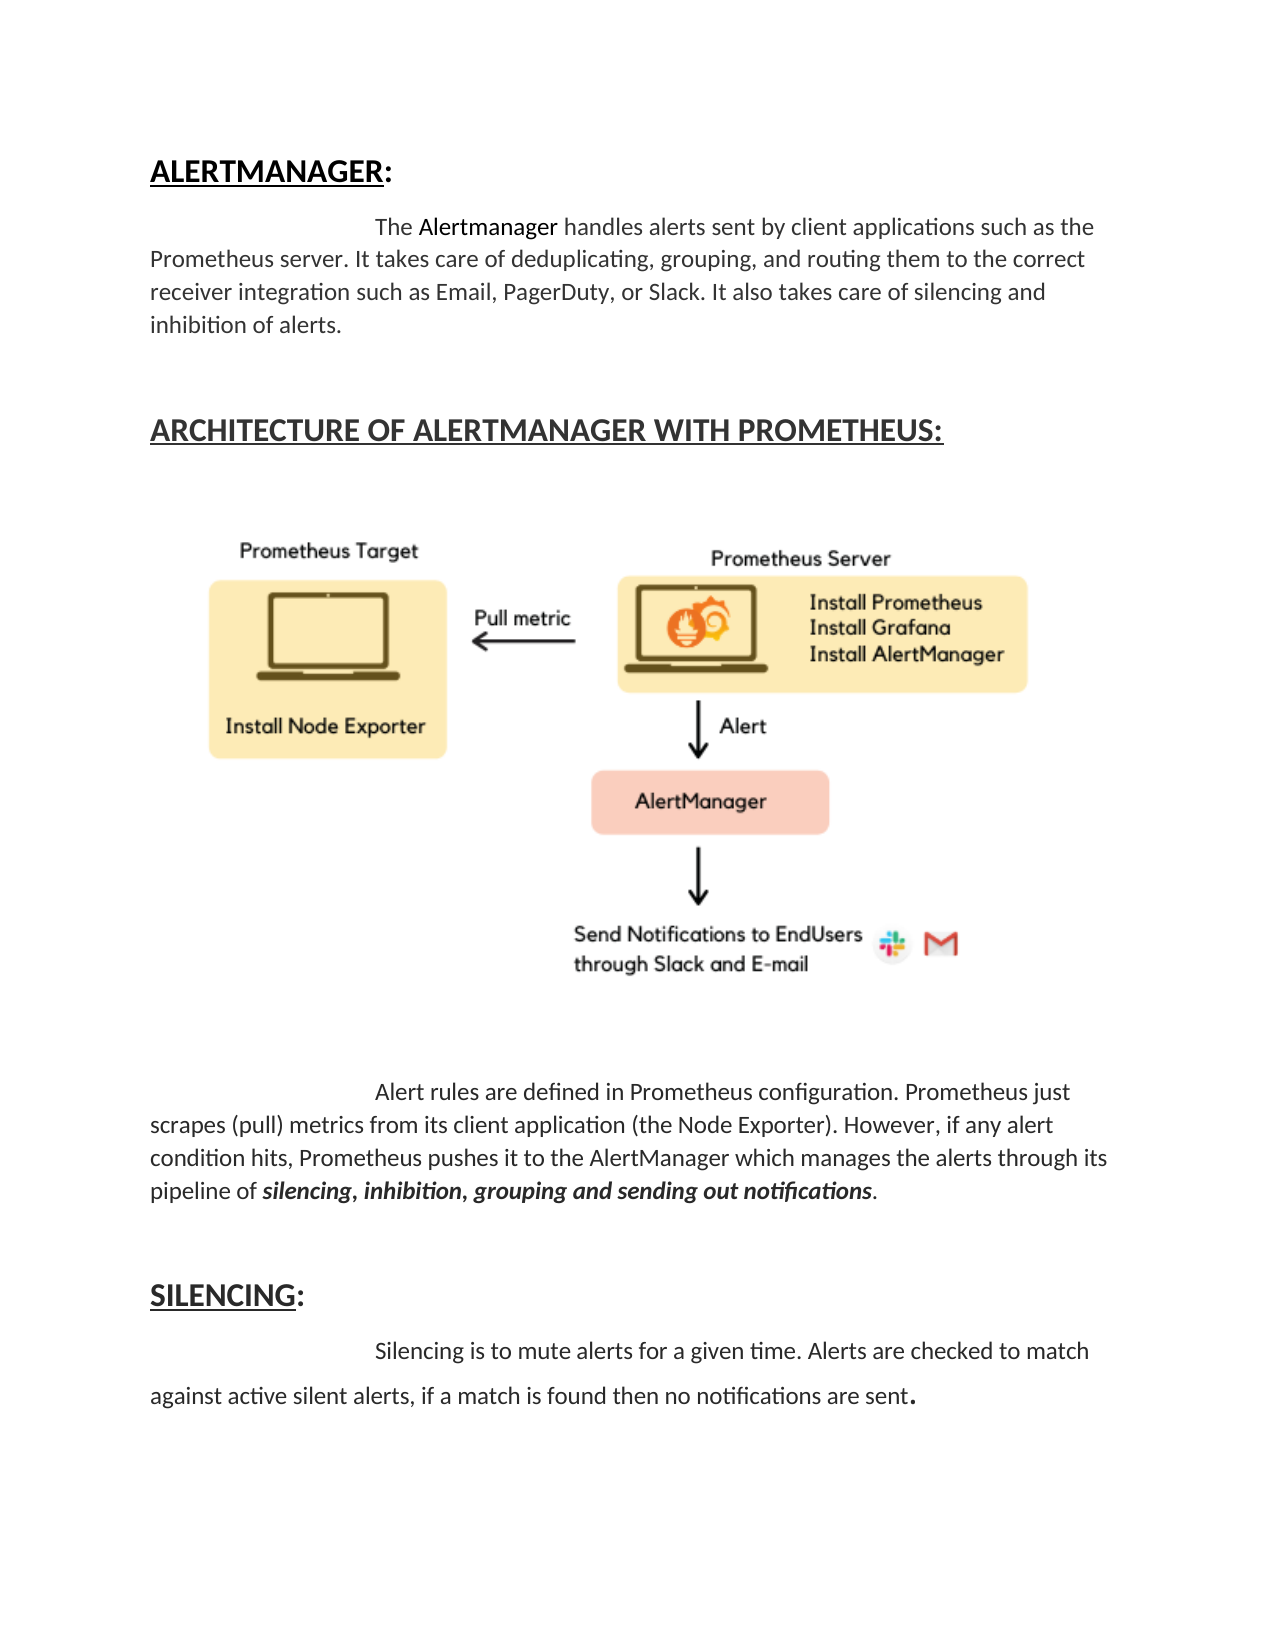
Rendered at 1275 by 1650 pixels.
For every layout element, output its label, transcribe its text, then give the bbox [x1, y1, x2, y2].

text ARCHITECTURE OF ALERTMANAGER WITH PROMETHEUS: [150, 408, 1125, 449]
picture [200, 516, 1077, 1009]
text ALERTMANAGER: [150, 150, 1125, 191]
text Silencing is to mute alerts for a given time. Alerts are checked to match against active silent alerts, if a match is found then no notifications are sent. [150, 1335, 1125, 1414]
text SILENCING: [150, 1274, 1125, 1315]
text The Alertmanager handles alerts sent by client applications such as the Prometheus server. It takes care of deduplicating, grouping, and routing them to the correct receiver integration such as Email, PagerDuty, or Slack. It also takes care of silencing and inhibition of alerts. [150, 211, 1125, 340]
text Alert rules are defined in Prometheus configuration. Prometheus just scrapes (pull) metrics from its client application (the Node Exporter). However, if any alert condition hits, Prometheus pushes it to the AlertManager which manages the alerts through its pipeline of silencing, inhibition, grouping and sending out notifications. [150, 1077, 1125, 1206]
